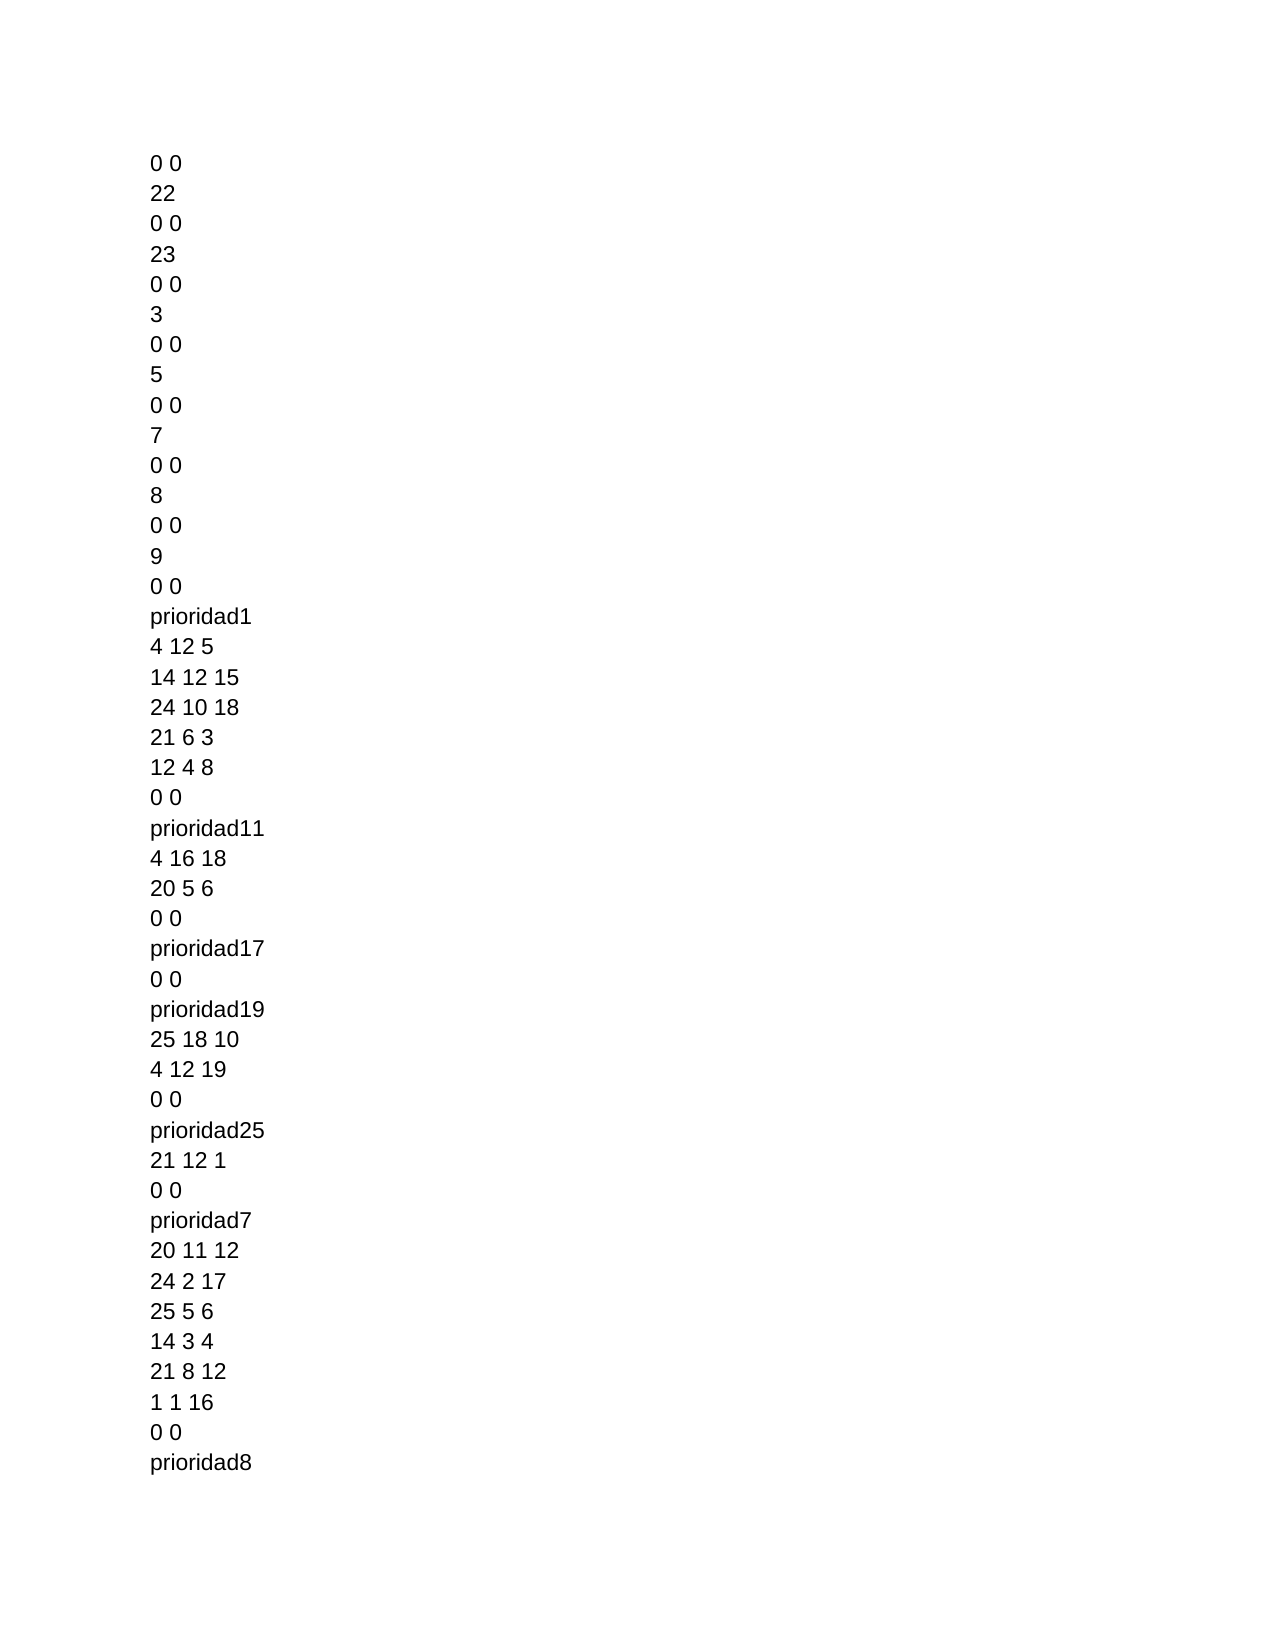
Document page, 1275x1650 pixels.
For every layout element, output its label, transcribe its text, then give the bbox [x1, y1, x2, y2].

text 4 12 19 [150, 1056, 1125, 1083]
text 0 0 [150, 784, 1125, 811]
text 7 [150, 422, 1125, 448]
text 4 12 5 [150, 633, 1125, 660]
text 22 [150, 180, 1125, 207]
text 0 0 [150, 1086, 1125, 1113]
text 20 5 6 [150, 875, 1125, 901]
text 0 0 [150, 1419, 1125, 1445]
text prioridad11 [150, 814, 1125, 841]
text 25 18 10 [150, 1026, 1125, 1052]
text 14 12 15 [150, 663, 1125, 690]
text 24 10 18 [150, 694, 1125, 720]
text 23 [150, 241, 1125, 267]
text 24 2 17 [150, 1268, 1125, 1294]
text 0 0 [150, 271, 1125, 297]
text 21 6 3 [150, 724, 1125, 750]
text 25 5 6 [150, 1298, 1125, 1324]
text 12 4 8 [150, 754, 1125, 781]
text 0 0 [150, 392, 1125, 418]
text 0 0 [150, 331, 1125, 358]
text 3 [150, 301, 1125, 327]
text 0 0 [150, 452, 1125, 478]
text 14 3 4 [150, 1328, 1125, 1354]
text 0 0 [150, 512, 1125, 539]
text prioridad17 [150, 935, 1125, 962]
text prioridad1 [150, 603, 1125, 629]
text prioridad19 [150, 996, 1125, 1022]
text 0 0 [150, 966, 1125, 992]
text prioridad25 [150, 1117, 1125, 1143]
text 0 0 [150, 1177, 1125, 1203]
text 21 12 1 [150, 1147, 1125, 1173]
text 1 1 16 [150, 1388, 1125, 1415]
text 5 [150, 361, 1125, 388]
text 20 11 12 [150, 1237, 1125, 1264]
text 21 8 12 [150, 1358, 1125, 1385]
text prioridad7 [150, 1207, 1125, 1234]
text 4 16 18 [150, 845, 1125, 871]
text 0 0 [150, 210, 1125, 237]
text 0 0 [150, 905, 1125, 932]
text 8 [150, 482, 1125, 509]
text 0 0 [150, 573, 1125, 599]
text prioridad8 [150, 1449, 1125, 1475]
text 0 0 [150, 150, 1125, 176]
text 9 [150, 543, 1125, 569]
